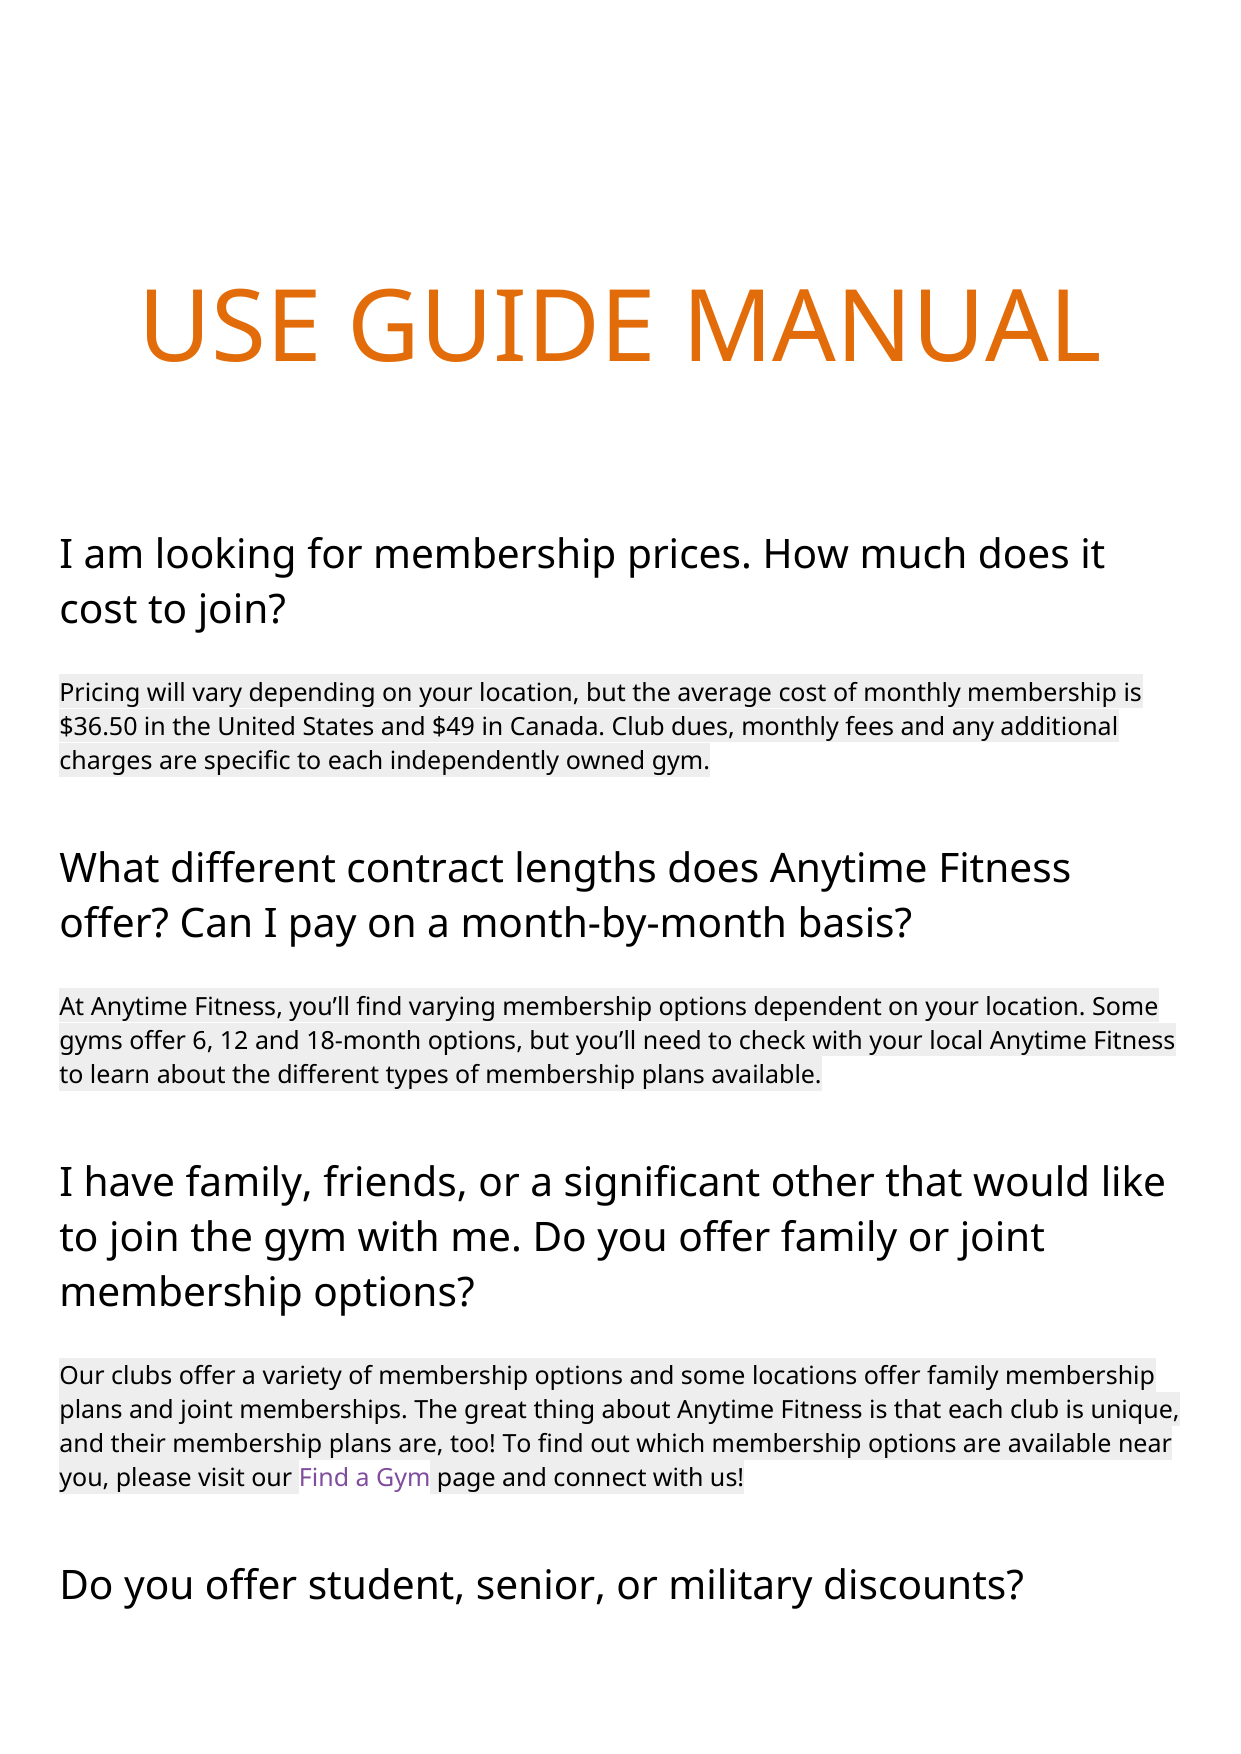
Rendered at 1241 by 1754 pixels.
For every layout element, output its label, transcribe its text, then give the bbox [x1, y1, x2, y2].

text USE GUIDE MANUAL [59, 255, 1181, 391]
text Our clubs offer a variety of membership options and some locations offer family membership plans and joint memberships. The great thing about Anytime Fitness is that each club is unique, and their membership plans are, too! To find out which membership options are available near you, please visit our Find a Gym page and connect with us! [59, 1358, 1181, 1556]
text At Anytime Fitness, you’ll find varying membership options dependent on your location. Some gyms offer 6, 12 and 18-month options, but you’ll need to check with your local Anytime Fitness to learn about the different types of membership plans available. [59, 988, 1181, 1153]
text What different contract lengths does Anytime Fitness offer? Can I pay on a month-by-month basis? [59, 839, 1181, 949]
text Do you offer student, senior, or military discounts? [59, 1556, 1181, 1611]
text I have family, friends, or a significant other that would like to join the gym with me. Do you offer family or joint membership options? [59, 1153, 1181, 1318]
text I am looking for membership prices. How much does it cost to join? [59, 525, 1181, 635]
text Pricing will vary depending on your location, but the average cost of monthly membership is $36.50 in the United States and $49 in Canada. Club dues, monthly fees and any additional charges are specific to each independently owned gym. [59, 674, 1181, 839]
